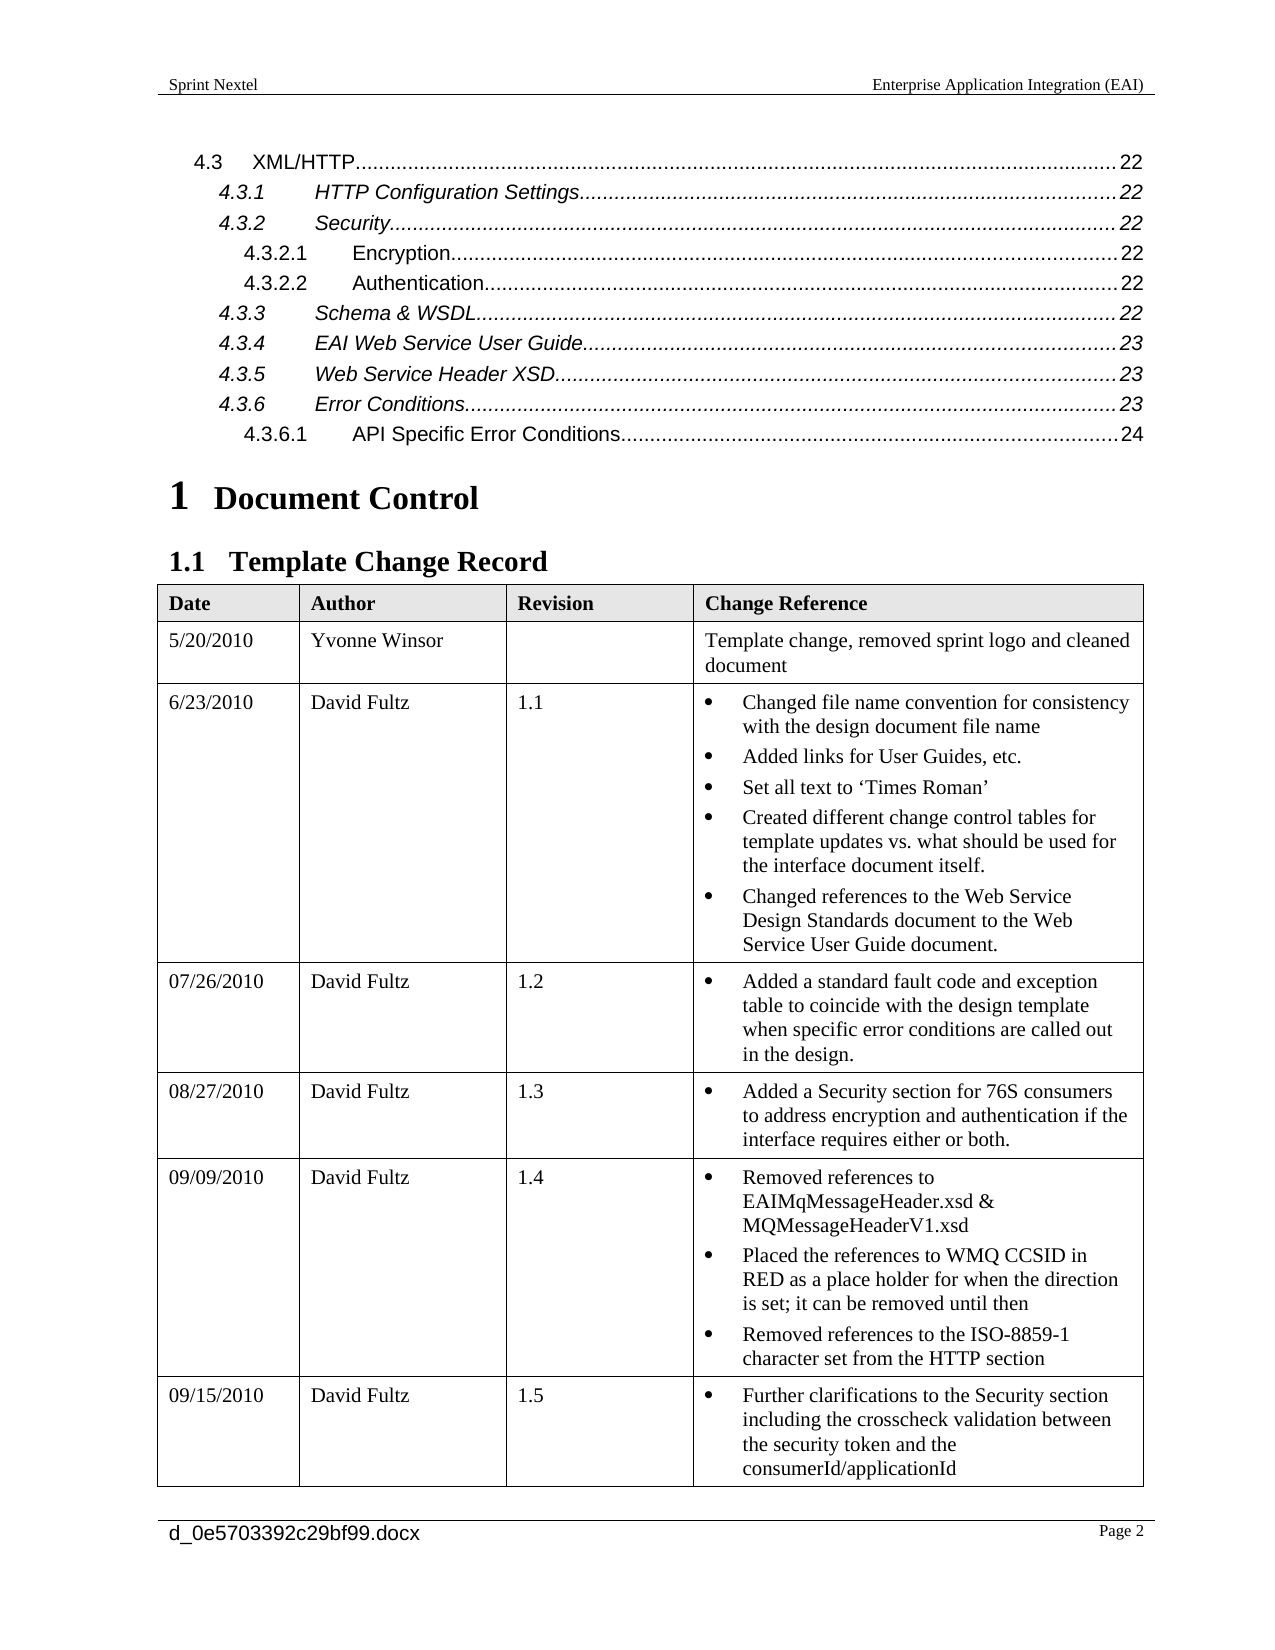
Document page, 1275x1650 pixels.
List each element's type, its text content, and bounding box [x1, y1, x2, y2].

table_cell David Fultz [300, 1377, 506, 1486]
table_cell [507, 622, 693, 683]
text 4.3.2.1 Encryption 22 [244, 241, 1144, 264]
table_cell 5/20/2010 [158, 622, 299, 683]
table_cell 07/26/2010 [158, 963, 299, 1072]
table_cell Added a Security section for 76S consumers to address encryption and authentication if the interface requires either or both. [694, 1073, 1143, 1157]
table_cell 09/15/2010 [158, 1377, 299, 1486]
subtitle Template Change Record [169, 544, 1144, 577]
table_cell 1.4 [507, 1159, 693, 1376]
table_cell David Fultz [300, 684, 506, 962]
table_cell 1.3 [507, 1073, 693, 1157]
table_cell 1.1 [507, 684, 693, 962]
text 4.3.2.2 Authentication 22 [244, 271, 1144, 295]
table_cell 08/27/2010 [158, 1073, 299, 1157]
table_cell Added a standard fault code and exception table to coincide with the design template when specific error conditions are called out in the design. [694, 963, 1143, 1072]
table_cell David Fultz [300, 1159, 506, 1376]
text 4.3.6 Error Conditions 23 [219, 392, 1144, 416]
table_cell 1.2 [507, 963, 693, 1072]
table_header Revision [507, 585, 693, 621]
text 4.3.1 HTTP Configuration Settings 22 [219, 180, 1144, 204]
table_cell Yvonne Winsor [300, 622, 506, 683]
table_header Date [158, 585, 299, 621]
text 4.3.6.1 API Specific Error Conditions 24 [244, 422, 1144, 446]
text 4.3.2 Security 22 [219, 210, 1144, 234]
text 4.3.4 EAI Web Service User Guide 23 [219, 331, 1144, 355]
table_cell 6/23/2010 [158, 684, 299, 962]
table_cell Template change, removed sprint logo and cleaned document [694, 622, 1143, 683]
table_header Change Reference [694, 585, 1143, 621]
table_cell 09/09/2010 [158, 1159, 299, 1376]
text 4.3.3 Schema & WSDL 22 [219, 301, 1144, 325]
text 4.3 XML/HTTP 22 [194, 150, 1144, 174]
table_cell David Fultz [300, 1073, 506, 1157]
table_cell Removed references to EAIMqMessageHeader.xsd & MQMessageHeaderV1.xsd Placed the references to WMQ CCSID in RED as a place holder for when the direction is set; it can be removed until then Removed references to the ISO-8859-1 character set from the HTTP section [694, 1159, 1143, 1376]
table_cell David Fultz [300, 963, 506, 1072]
subtitle Document Control [169, 471, 1144, 519]
table_cell Changed file name convention for consistency with the design document file name Added links for User Guides, etc. Set all text to ‘Times Roman’ Created different change control tables for template updates vs. what should be used for the interface document itself. Changed references to the Web Service Design Standards document to the Web Service User Guide document. [694, 684, 1143, 962]
text 4.3.5 Web Service Header XSD 23 [219, 361, 1144, 385]
table_header Author [300, 585, 506, 621]
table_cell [694, 1377, 1143, 1486]
table_cell 1.5 [507, 1377, 693, 1486]
